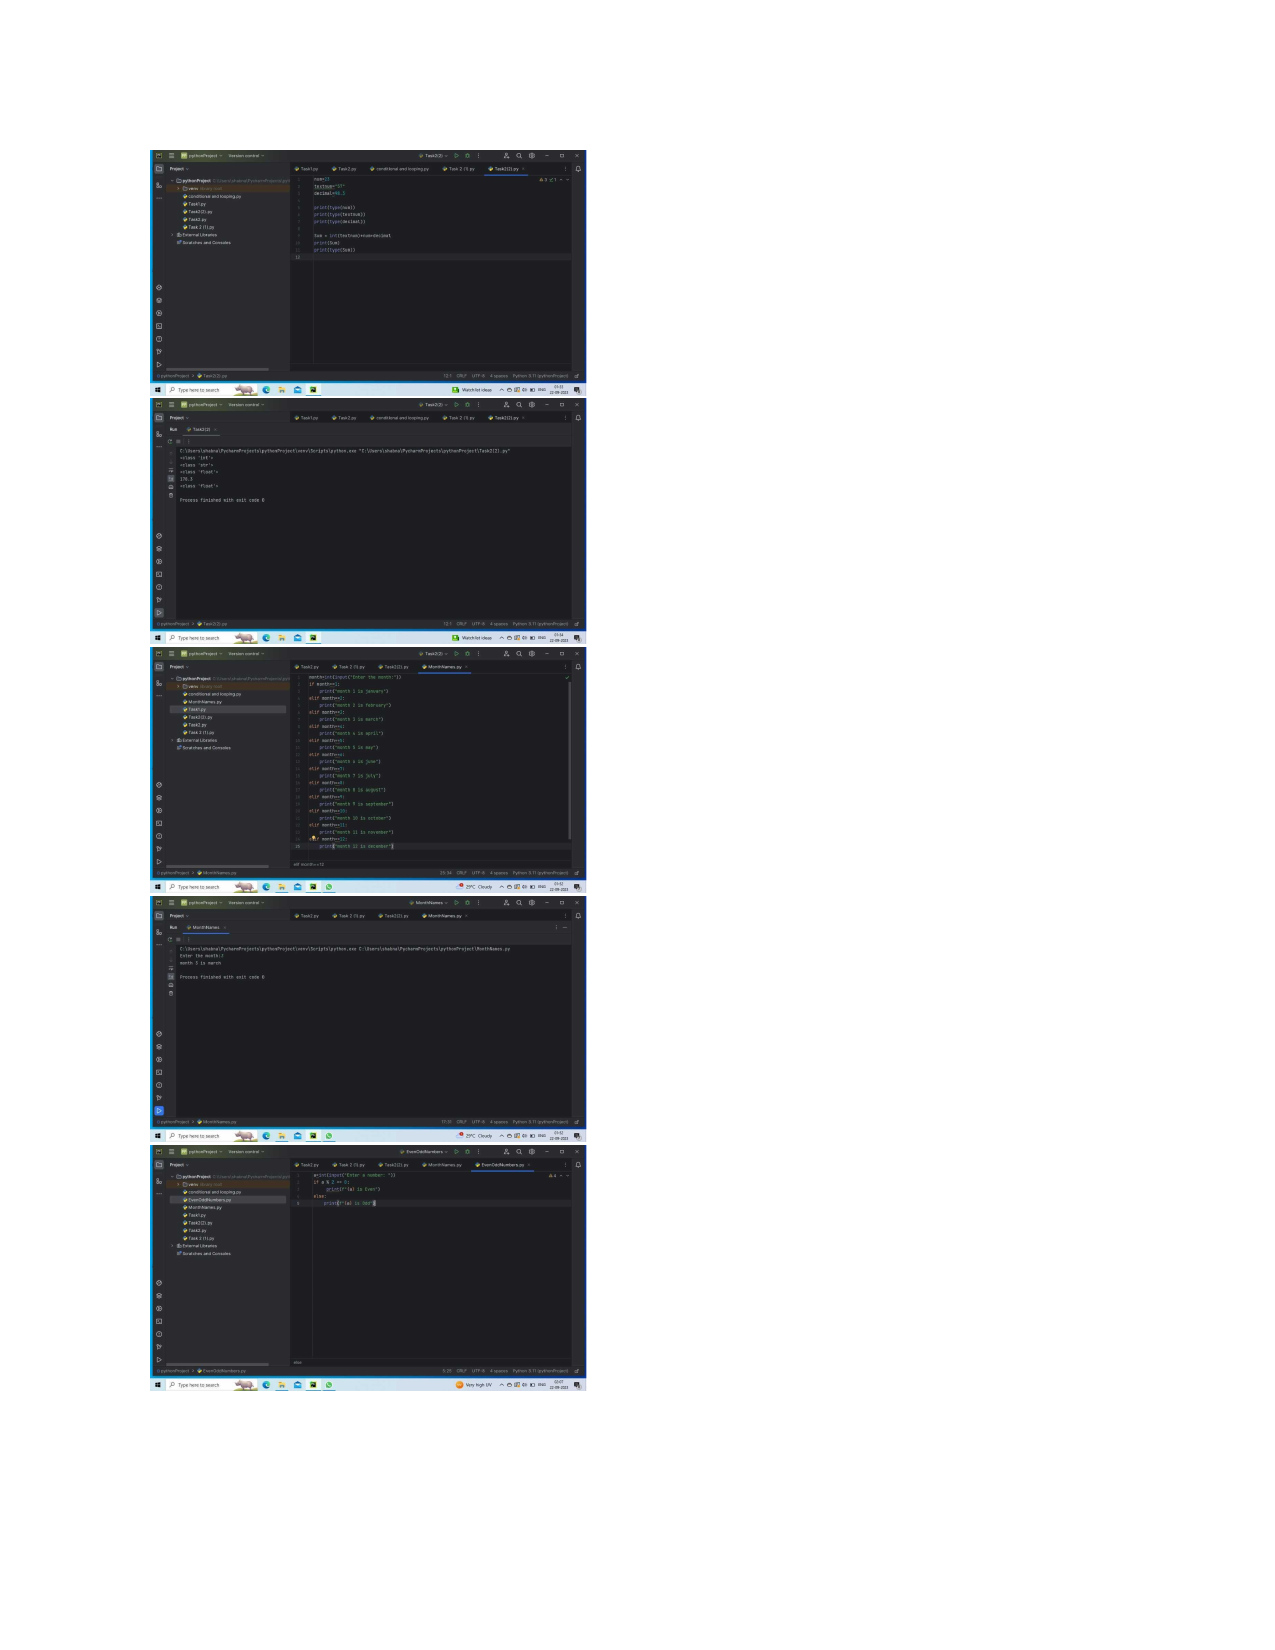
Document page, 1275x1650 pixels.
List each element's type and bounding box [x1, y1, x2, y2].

picture [150, 150, 587, 396]
picture [150, 647, 587, 893]
picture [150, 1145, 587, 1391]
picture [150, 896, 587, 1142]
picture [150, 398, 587, 644]
